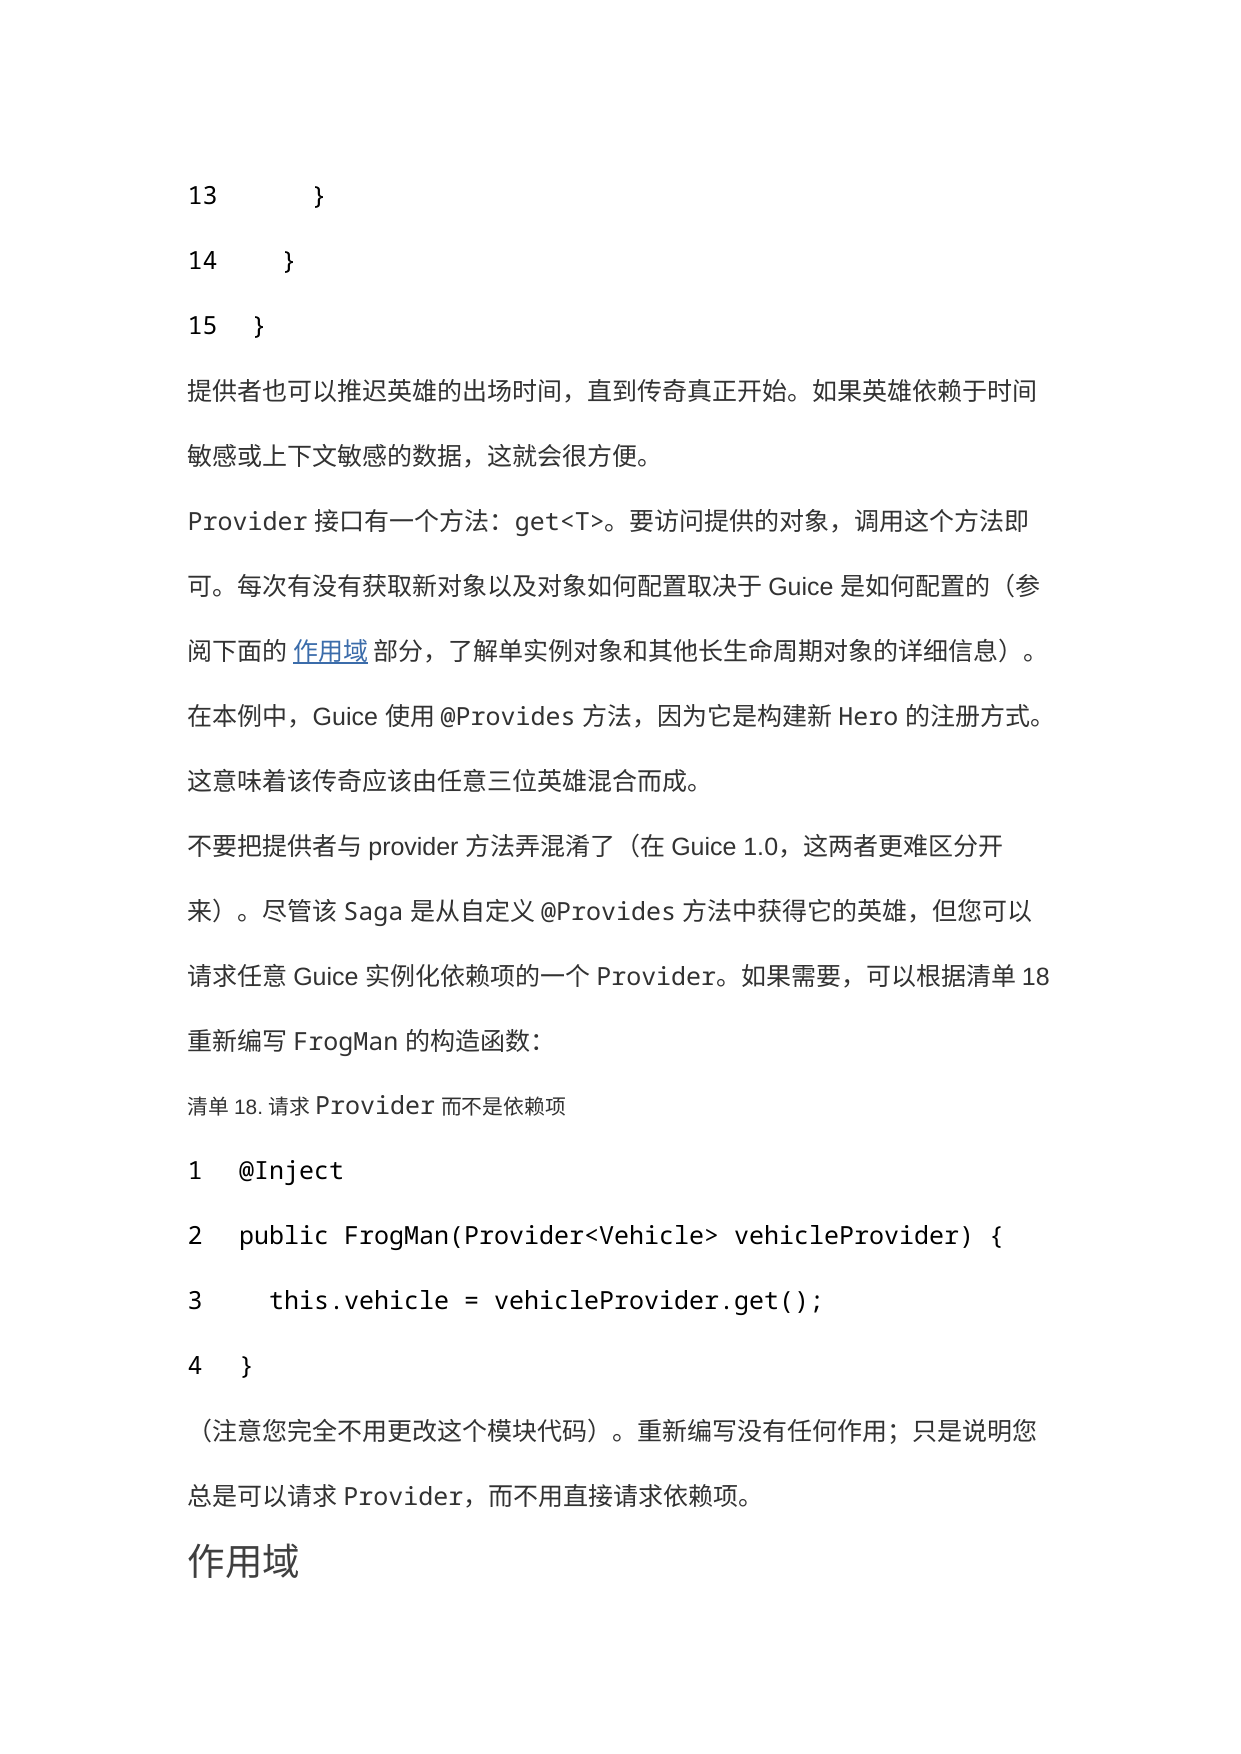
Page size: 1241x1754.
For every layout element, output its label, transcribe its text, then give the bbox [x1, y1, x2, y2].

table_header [251, 162, 1240, 357]
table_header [188, 162, 251, 357]
text （注意您完全不用更改这个模块代码）。重新编写没有任何作用；只是说明您总是可以请求 Provider，而不用直接请求依赖项。 [187, 1397, 1053, 1527]
table_header 1 2 3 4 [188, 1137, 239, 1397]
text 作用域 [187, 1527, 1053, 1592]
text 清单 18. 请求 Provider 而不是依赖项 [187, 1072, 1053, 1137]
text 提供者也可以推迟英雄的出场时间，直到传奇真正开始。如果英雄依赖于时间敏感或上下文敏感的数据，这就会很方便。 [187, 357, 1053, 487]
text 不要把提供者与 provider 方法弄混淆了（在 Guice 1.0，这两者更难区分开来）。尽管该 Saga 是从自定义 @Provides 方法中获得它的英雄，但您可以请求任意 Guice 实例化依赖项的一个 Provider。如果需要，可以根据清单 18 重新编写 FrogMan 的构造函数： [187, 812, 1053, 1072]
table_header @Inject public FrogMan(Provider<Vehicle> vehicleProvider) { this.vehicle = vehicleProvider.get(); } [239, 1137, 1240, 1397]
text Provider 接口有一个方法：get<T>。要访问提供的对象，调用这个方法即可。每次有没有获取新对象以及对象如何配置取决于 Guice 是如何配置的（参阅下面的 作用域 部分，了解单实例对象和其他长生命周期对象的详细信息）。在本例中，Guice 使用 @Provides 方法，因为它是构建新 Hero 的注册方式。这意味着该传奇应该由任意三位英雄混合而成。 [187, 487, 1053, 812]
